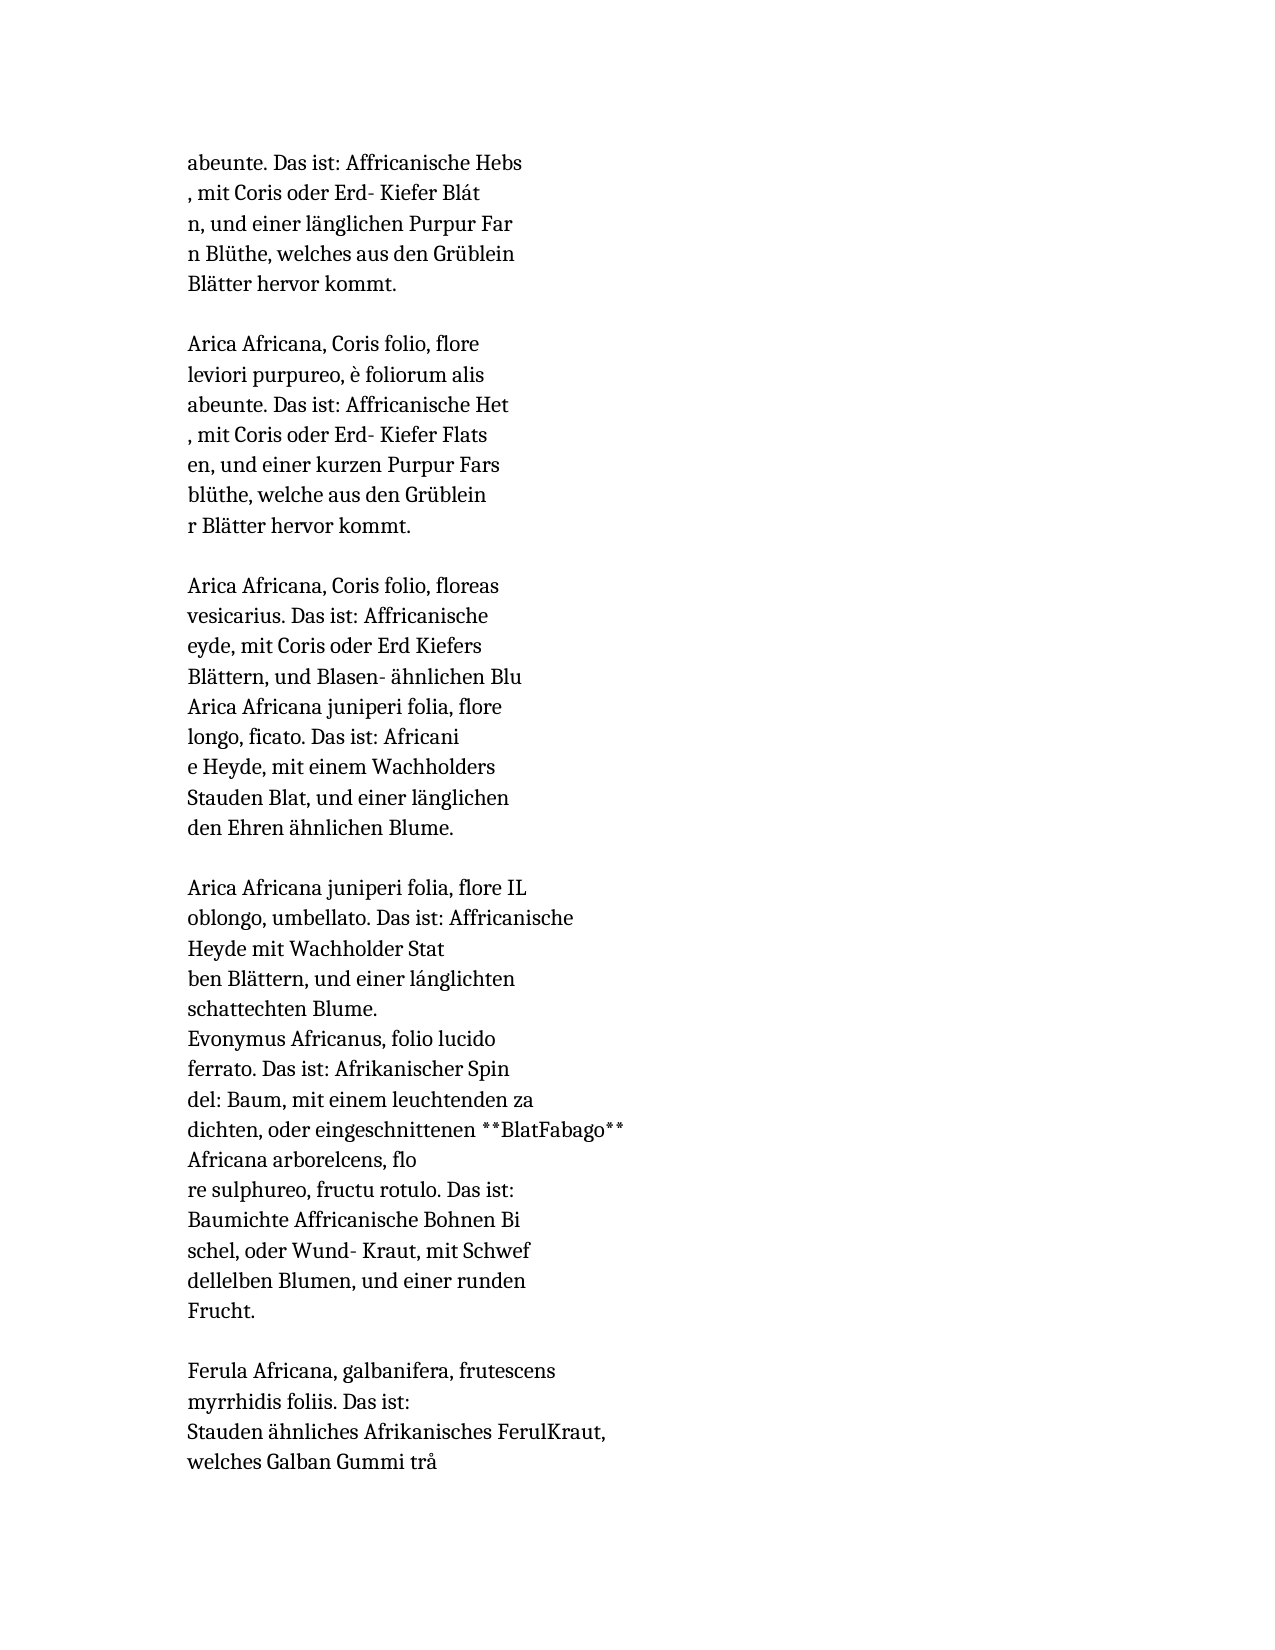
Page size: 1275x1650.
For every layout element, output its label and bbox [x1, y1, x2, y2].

text [187, 150, 1087, 1475]
